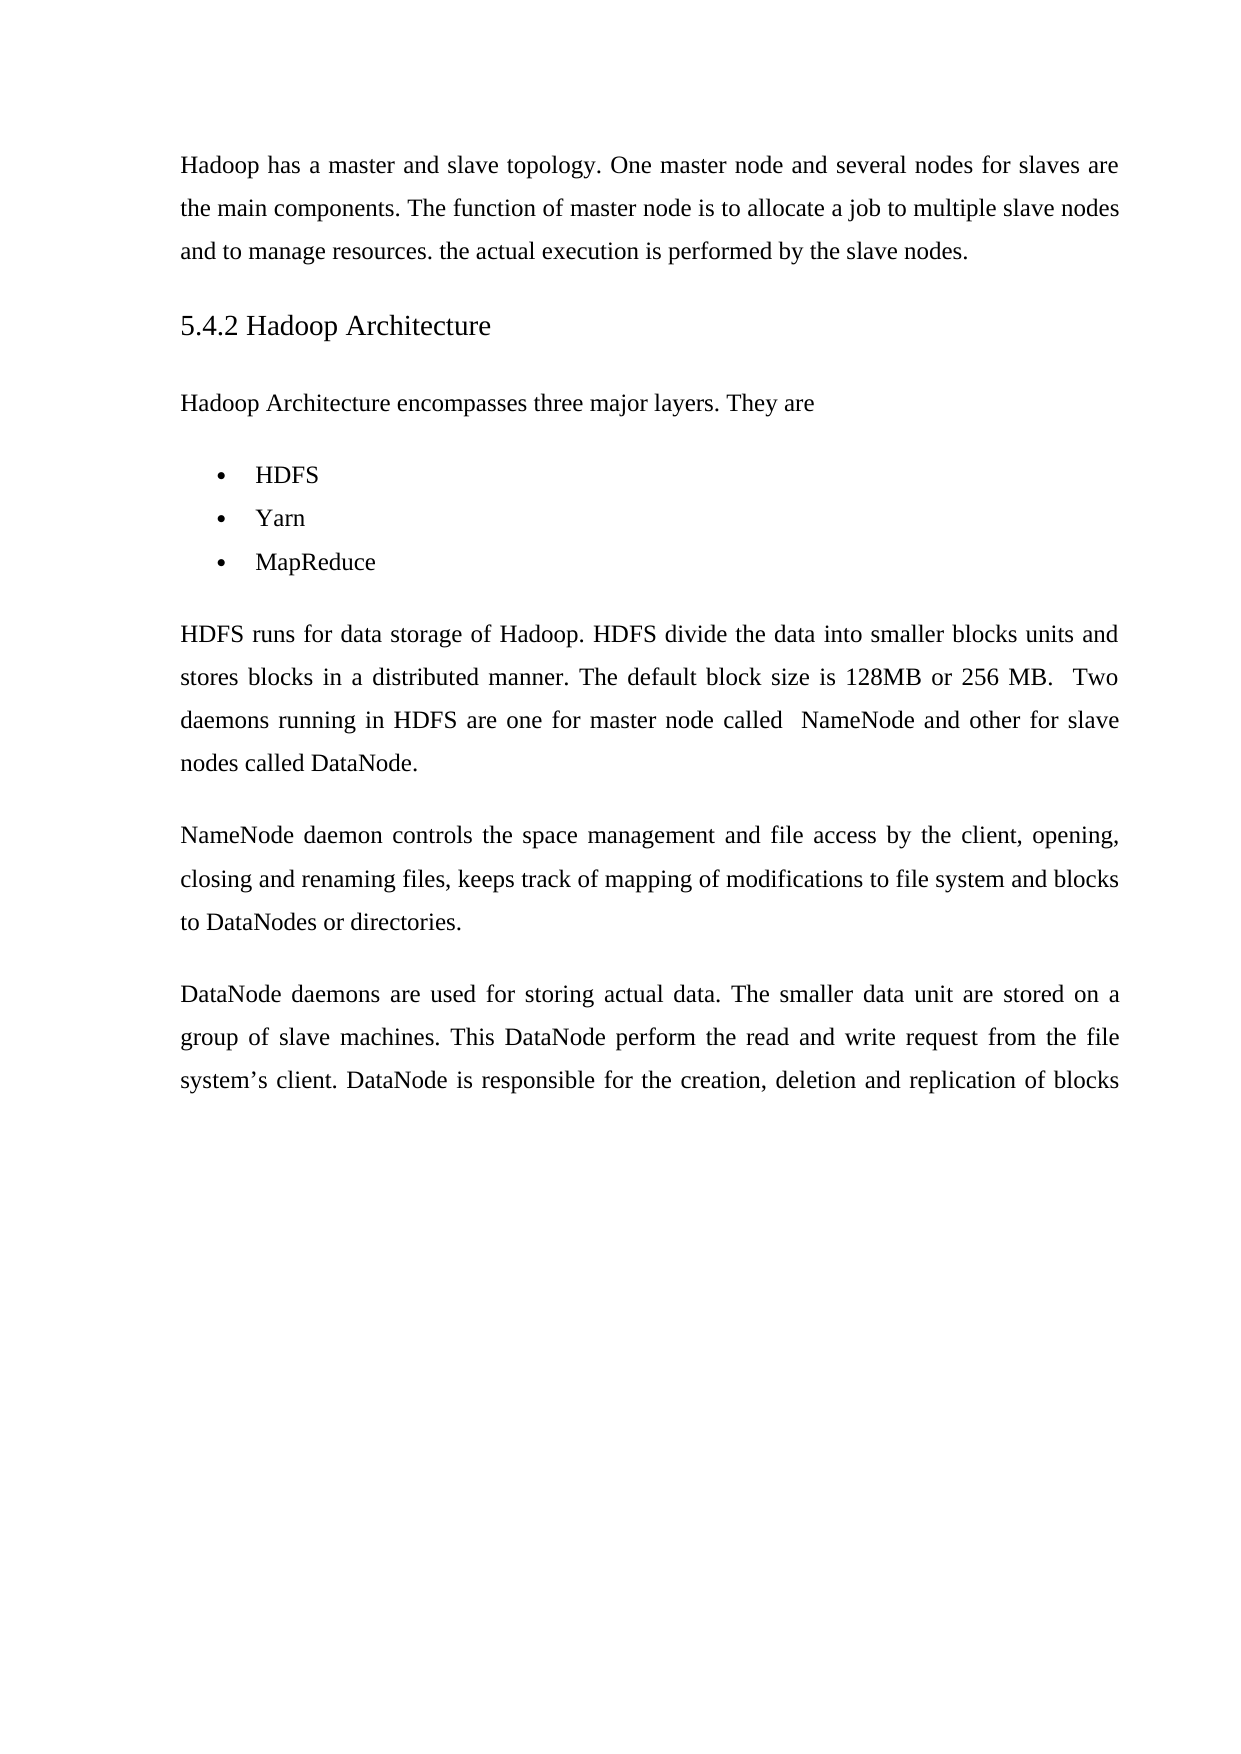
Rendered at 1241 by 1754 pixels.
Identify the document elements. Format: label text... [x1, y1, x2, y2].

text Hadoop Architecture encompasses three major layers. They are [180, 388, 1120, 417]
text 5.4.2 Hadoop Architecture [180, 308, 1120, 342]
text DataNode daemons are used for storing actual data. The smaller data unit are stored on a group of slave machines. This DataNode perform the read and write request from the file system’s client. DataNode is responsible for the creation, deletion and replication of blocks on demand from NameNo [180, 979, 1120, 1094]
list Yarn [218, 503, 1120, 532]
list MapReduce [218, 547, 1120, 575]
text NameNode daemon controls the space management and file access by the client, opening, closing and renaming files, keeps track of mapping of modifications to file system and blocks to DataNodes or directories. [180, 821, 1120, 936]
list HDFS [218, 460, 1120, 489]
text Hadoop has a master and slave topology. One master node and several nodes for slaves are the main components. The function of master node is to allocate a job to multiple slave nodes and to manage resources. the actual execution is performed by the slave nodes. [180, 150, 1120, 265]
text HDFS runs for data storage of Hadoop. HDFS divide the data into smaller blocks units and stores blocks in a distributed manner. The default block size is 128MB or 256 MB. Two daemons running in HDFS are one for master node called NameNode and other for slave nodes called DataNode. [180, 619, 1120, 777]
